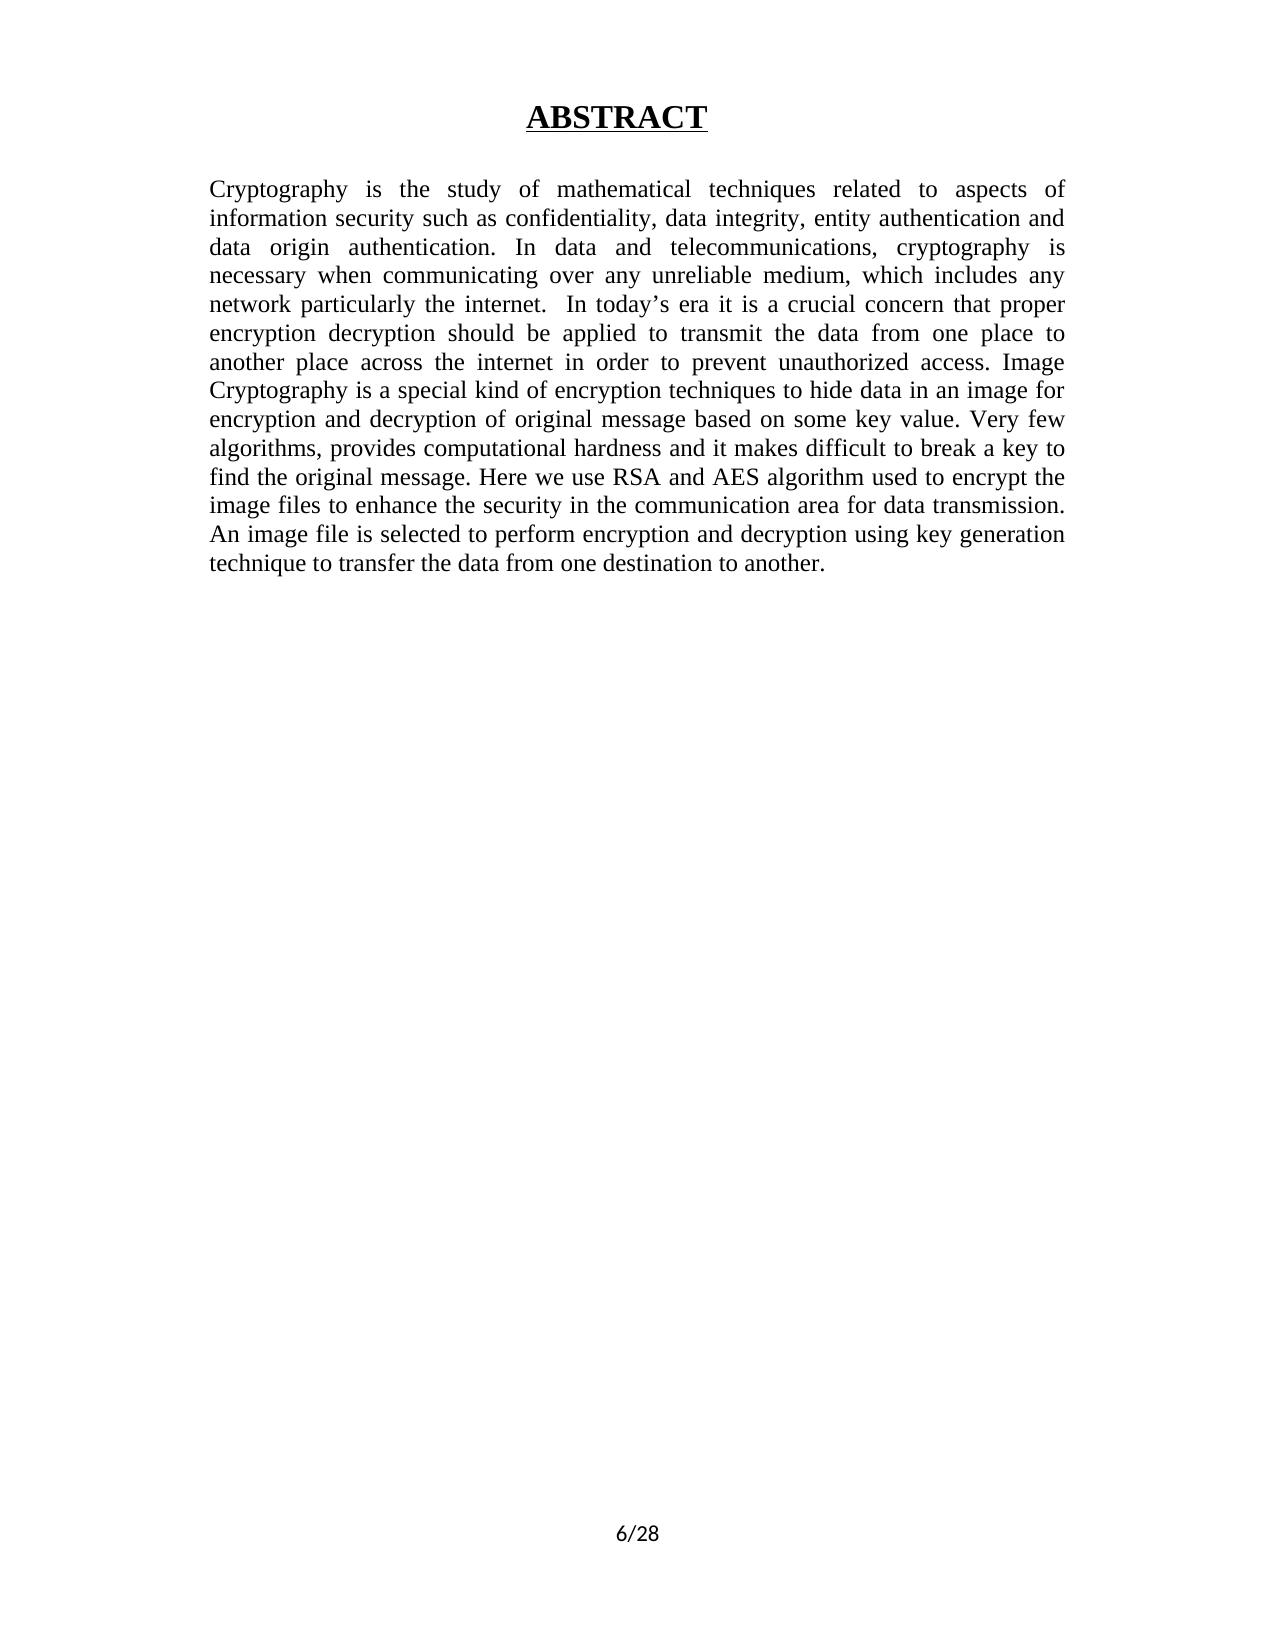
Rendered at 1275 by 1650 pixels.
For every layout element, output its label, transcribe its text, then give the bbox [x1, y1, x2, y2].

text ABSTRACT [59, 97, 1216, 136]
text Cryptography is the study of mathematical techniques related to aspects of information security such as confidentiality, data integrity, entity authentication and data origin authentication. In data and telecommunications, cryptography is necessary when communicating over any unreliable medium, which includes any network particularly the internet. In today’s era it is a crucial concern that proper encryption decryption should be applied to transmit the data from one place to another place across the internet in order to prevent unauthorized access. Image Cryptography is a special kind of encryption techniques to hide data in an image for encryption and decryption of original message based on some key value. Very few algorithms, provides computational hardness and it makes difficult to break a key to find the original message. Here we use RSA and AES algorithm used to encrypt the image files to enhance the security in the communication area for data transmission. An image file is selected to perform encryption and decryption using key generation technique to transfer the data from one destination to another. [209, 174, 1066, 577]
